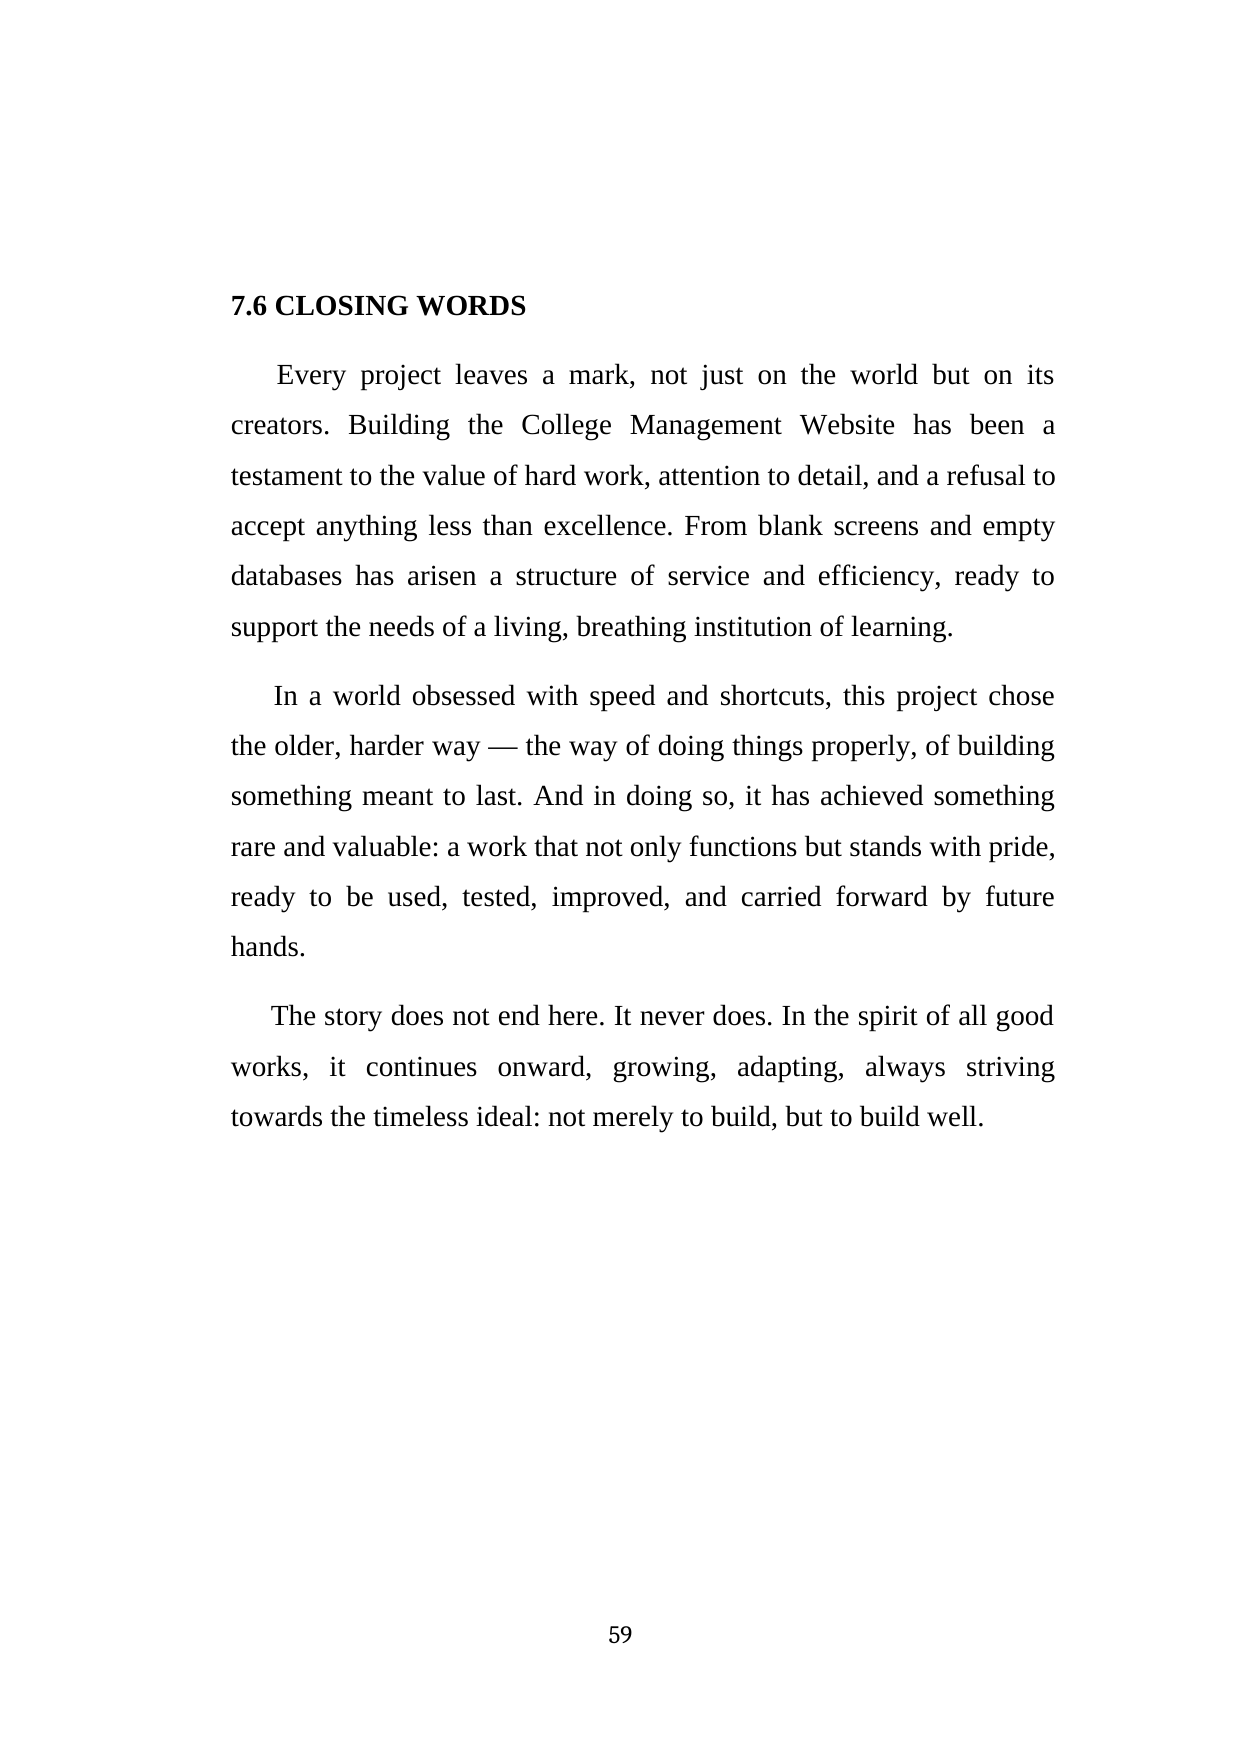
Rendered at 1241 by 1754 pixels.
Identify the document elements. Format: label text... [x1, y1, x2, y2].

text 7.6 CLOSING WORDS [231, 288, 1056, 322]
text The story does not end here. It never does. In the spirit of all good works, it continues onward, growing, adapting, always striving towards the timeless ideal: not merely to build, but to build well. [231, 998, 1056, 1133]
text In a world obsessed with speed and shortcuts, this project chose the older, harder way — the way of doing things properly, of building something meant to last. And in doing so, it has achieved something rare and valuable: a work that not only functions but stands with pride, ready to be used, tested, improved, and carried forward by future hands. [231, 678, 1056, 963]
text Every project leaves a mark, not just on the world but on its creators. Building the College Management Website has been a testament to the value of hard work, attention to detail, and a refusal to accept anything less than excellence. From blank screens and empty databases has arisen a structure of service and efficiency, ready to support the needs of a living, breathing institution of learning. [231, 357, 1056, 642]
